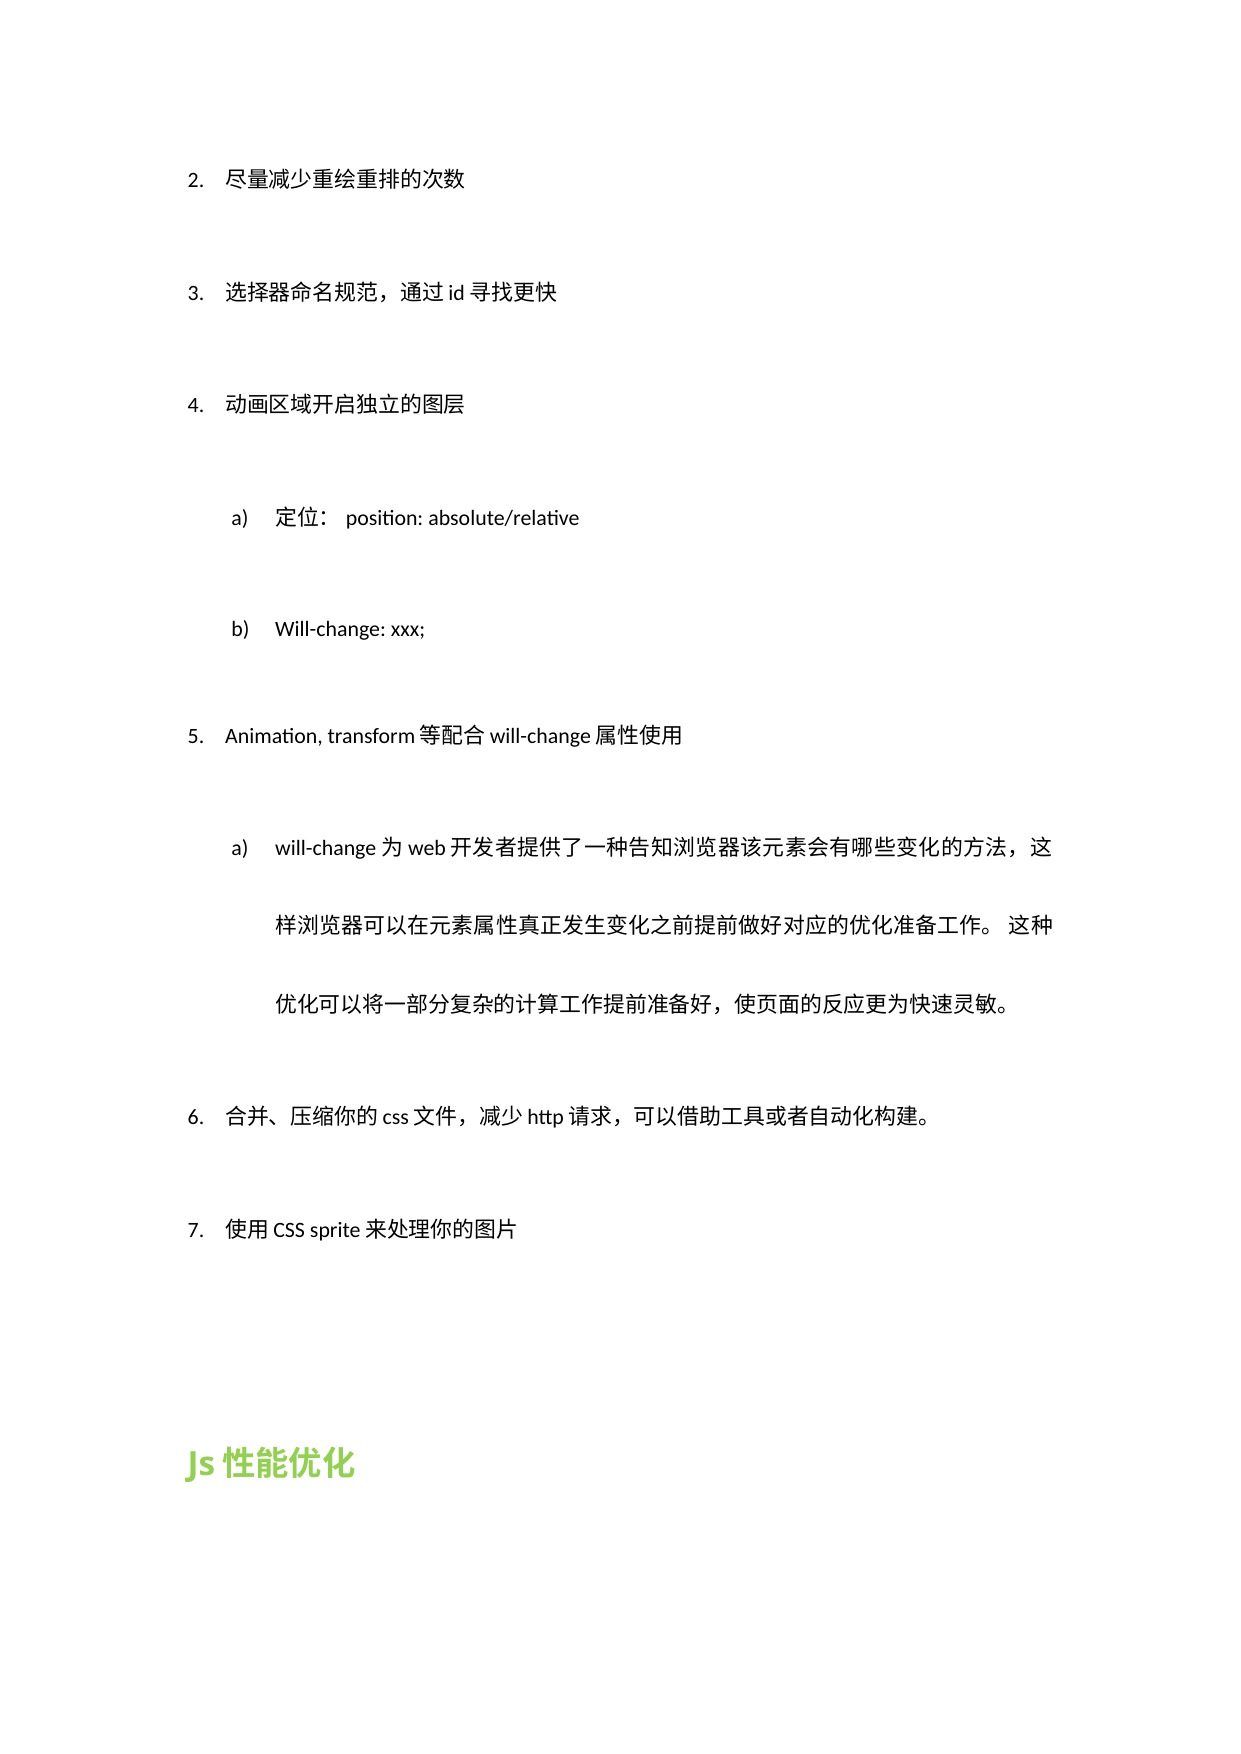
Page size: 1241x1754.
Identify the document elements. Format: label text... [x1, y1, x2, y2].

list Will-change: xxx; [231, 612, 1053, 644]
subtitle Js性能优化 [187, 1428, 1053, 1493]
list 选择器命名规范，通过id寻找更快 [187, 274, 1053, 307]
list Animation, transform等配合will-change属性使用 [187, 717, 1053, 750]
list will-change 为web开发者提供了一种告知浏览器该元素会有哪些变化的方法，这样浏览器可以在元素属性真正发生变化之前提前做好对应的优化准备工作。 这种优化可以将一部分复杂的计算工作提前准备好，使页面的反应更为快速灵敏。 [231, 830, 1053, 1019]
list 尽量减少重绘重排的次数 [187, 162, 1053, 194]
list 合并、压缩你的css文件，减少http请求，可以借助工具或者自动化构建。 [187, 1099, 1053, 1131]
list 使用CSS sprite来处理你的图片 [187, 1211, 1053, 1244]
list 定位： position: absolute/relative [231, 499, 1053, 532]
list 动画区域开启独立的图层 [187, 387, 1053, 419]
